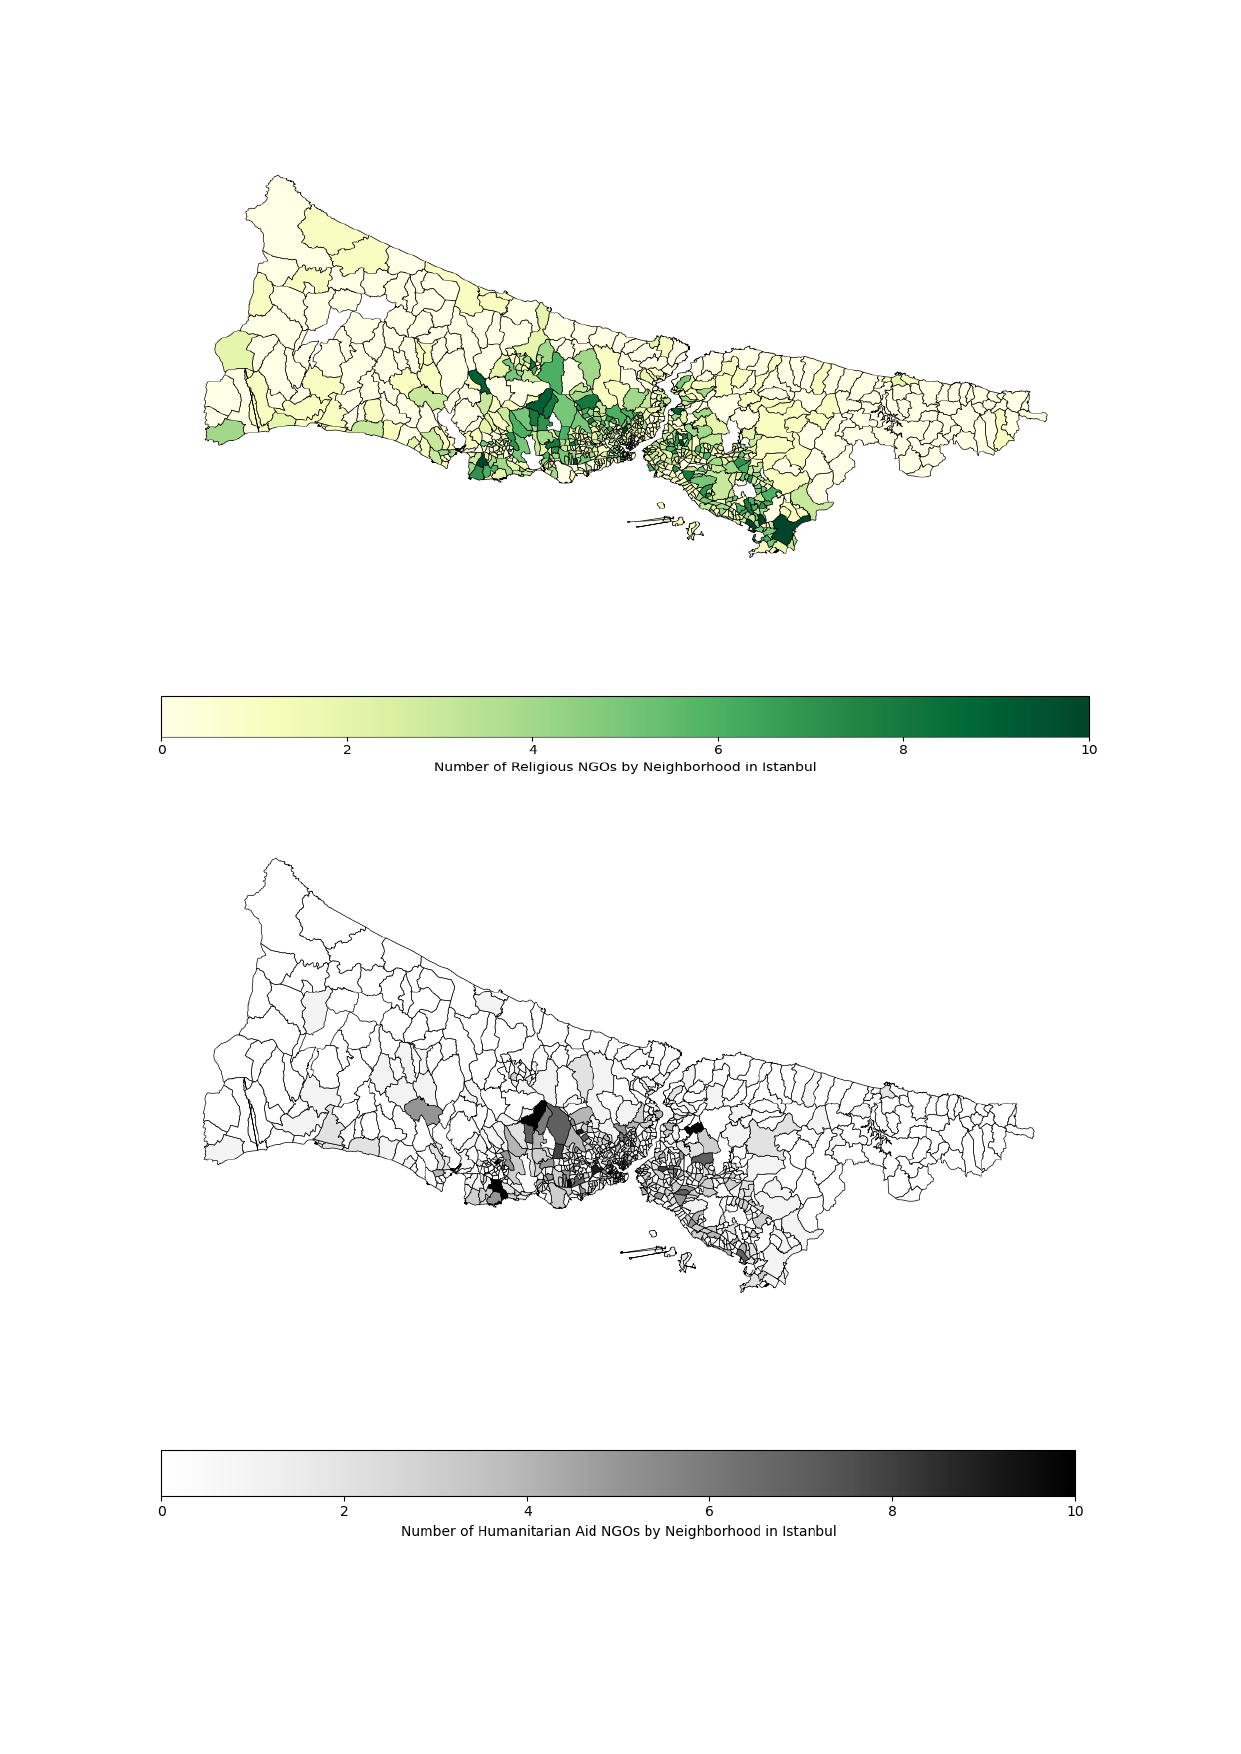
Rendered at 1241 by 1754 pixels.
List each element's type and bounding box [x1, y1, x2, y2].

picture [147, 147, 1107, 782]
picture [147, 826, 1093, 1548]
